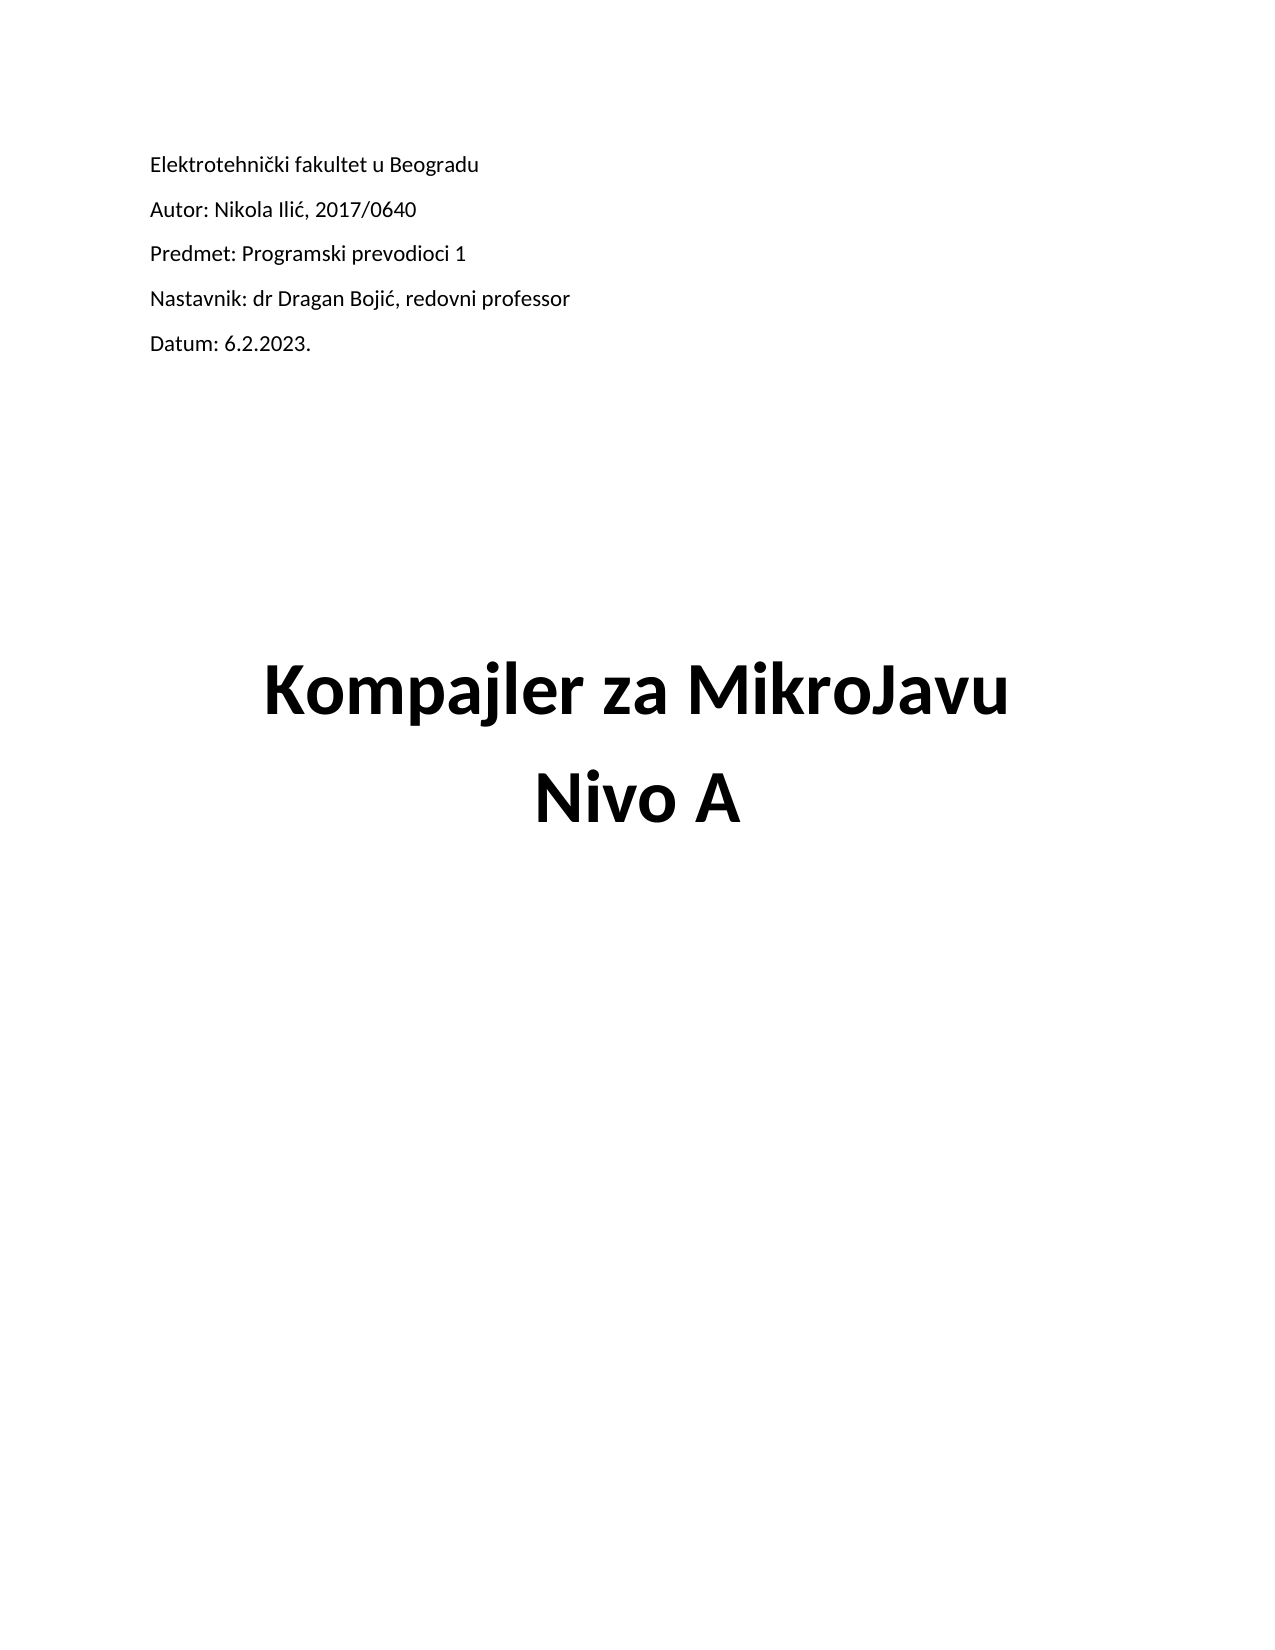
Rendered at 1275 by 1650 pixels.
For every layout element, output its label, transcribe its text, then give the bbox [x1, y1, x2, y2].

text Nastavnik: dr Dragan Bojić, redovni professor [150, 284, 1125, 312]
text Predmet: Programski prevodioci 1 [150, 239, 1125, 267]
text Autor: Nikola Ilić, 2017/0640 [150, 195, 1125, 223]
text Nivo A [150, 750, 1125, 841]
text Elektrotehnički fakultet u Beogradu [150, 150, 1125, 178]
text Kompajler za MikroJavu [150, 642, 1125, 733]
text Datum: 6.2.2023. [150, 329, 1125, 357]
